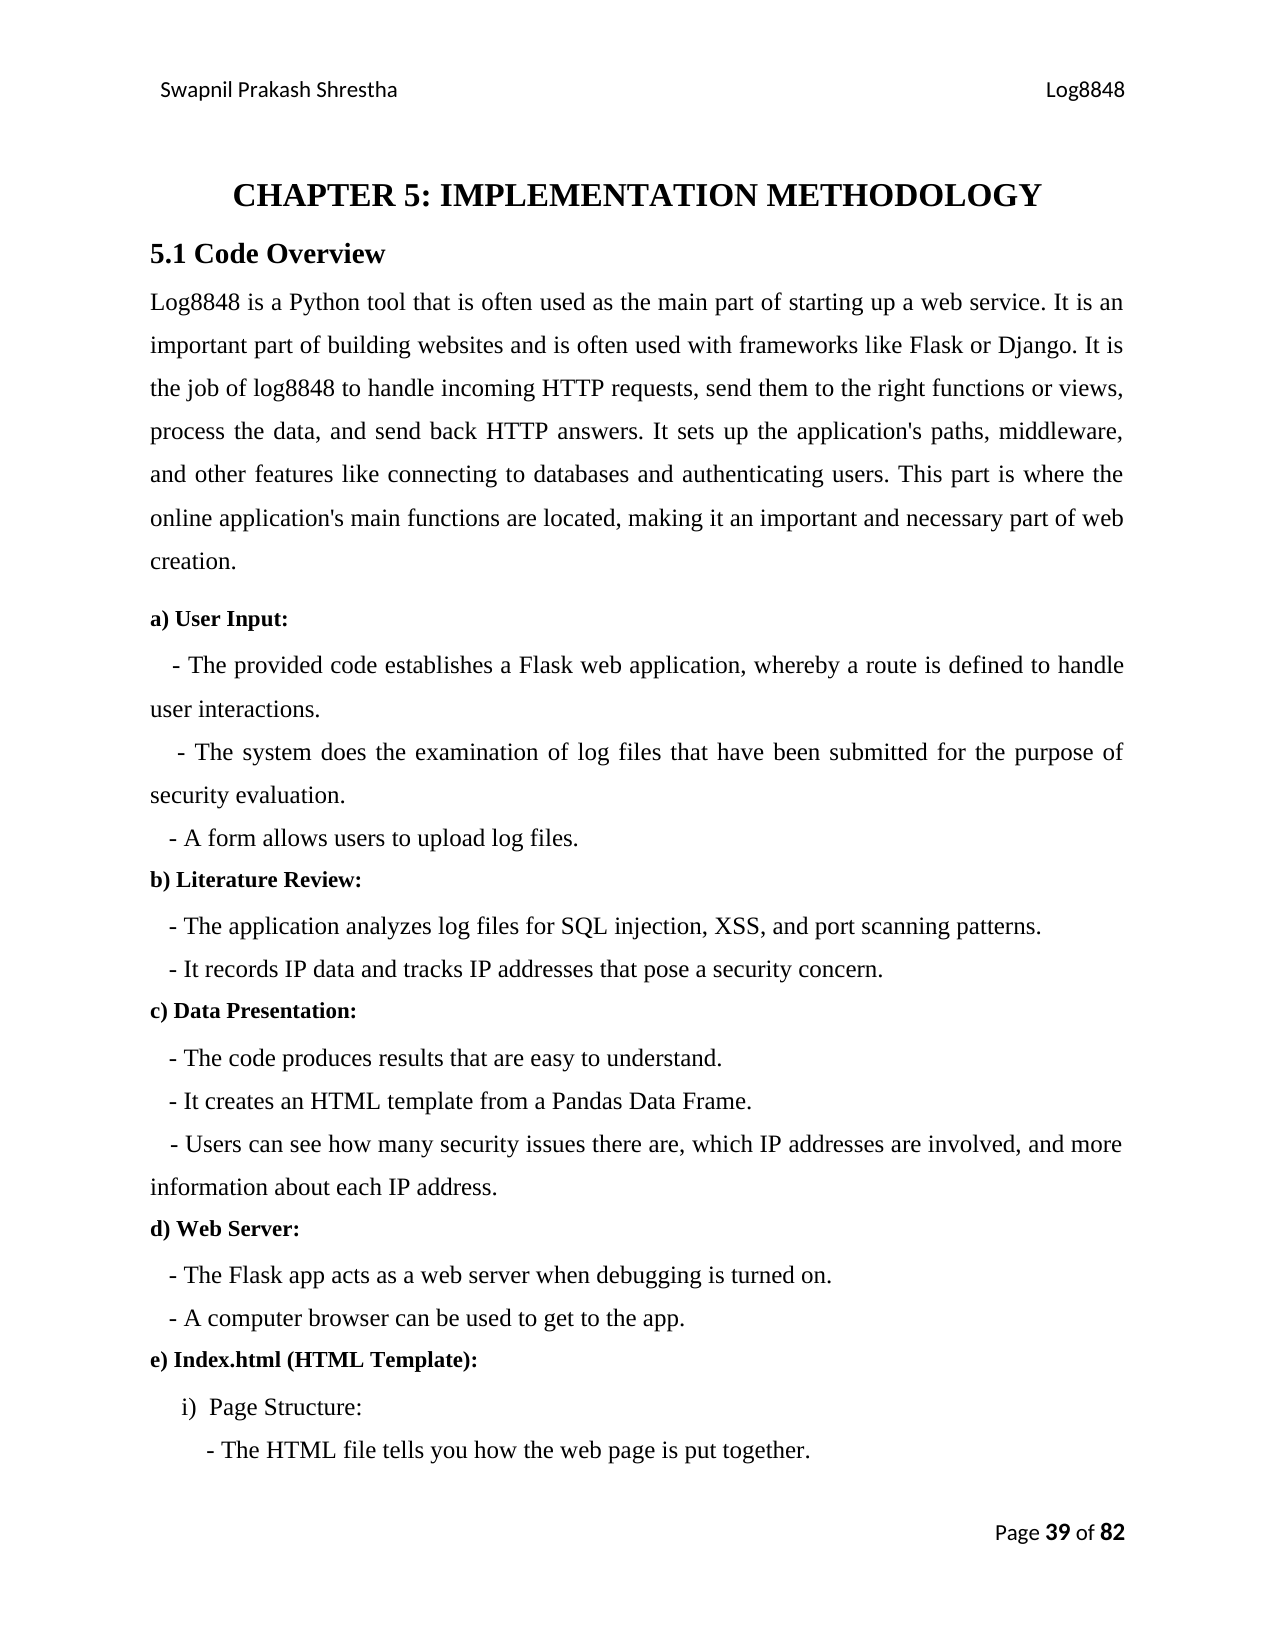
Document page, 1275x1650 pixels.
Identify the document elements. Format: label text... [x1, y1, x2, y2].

text e) Index.html (HTML Template): [150, 1347, 1125, 1373]
text a) User Input: [150, 606, 1125, 632]
text Log8848 is a Python tool that is often used as the main part of starting up a web service. It is an important part of building websites and is often used with frameworks like Flask or Django. It is the job of log8848 to handle incoming HTTP requests, send them to the right functions or views, process the data, and send back HTTP answers. It sets up the application's paths, middleware, and other features like connecting to databases and authenticating users. This part is where the online application's main functions are located, making it an important and necessary part of web creation. [150, 287, 1125, 574]
text - The HTML file tells you how the web page is put together. [150, 1435, 1125, 1463]
text - The provided code establishes a Flask web application, whereby a route is defined to handle user interactions. [150, 651, 1125, 722]
text - Users can see how many security issues there are, which IP addresses are involved, and more information about each IP address. [150, 1129, 1125, 1201]
subtitle 5.1 Code Overview [150, 237, 1125, 270]
text - It records IP data and tracks IP addresses that pose a security concern. [150, 954, 1125, 983]
text c) Data Presentation: [150, 998, 1125, 1024]
text b) Literature Review: [150, 866, 1125, 893]
text - It creates an HTML template from a Pandas Data Frame. [150, 1086, 1125, 1114]
text - The Flask app acts as a web server when debugging is turned on. [150, 1260, 1125, 1289]
text - A computer browser can be used to get to the app. [150, 1303, 1125, 1332]
text - The application analyzes log files for SQL injection, XSS, and port scanning patterns. [169, 911, 1125, 940]
subtitle CHAPTER 5: IMPLEMENTATION METHODOLOGY [150, 175, 1125, 213]
text - The code produces results that are easy to understand. [150, 1043, 1125, 1071]
text - The system does the examination of log files that have been submitted for the purpose of security evaluation. [150, 737, 1125, 809]
text - A form allows users to upload log files. [150, 823, 1125, 852]
text i) Page Structure: [150, 1392, 1125, 1420]
text d) Web Server: [150, 1215, 1125, 1242]
